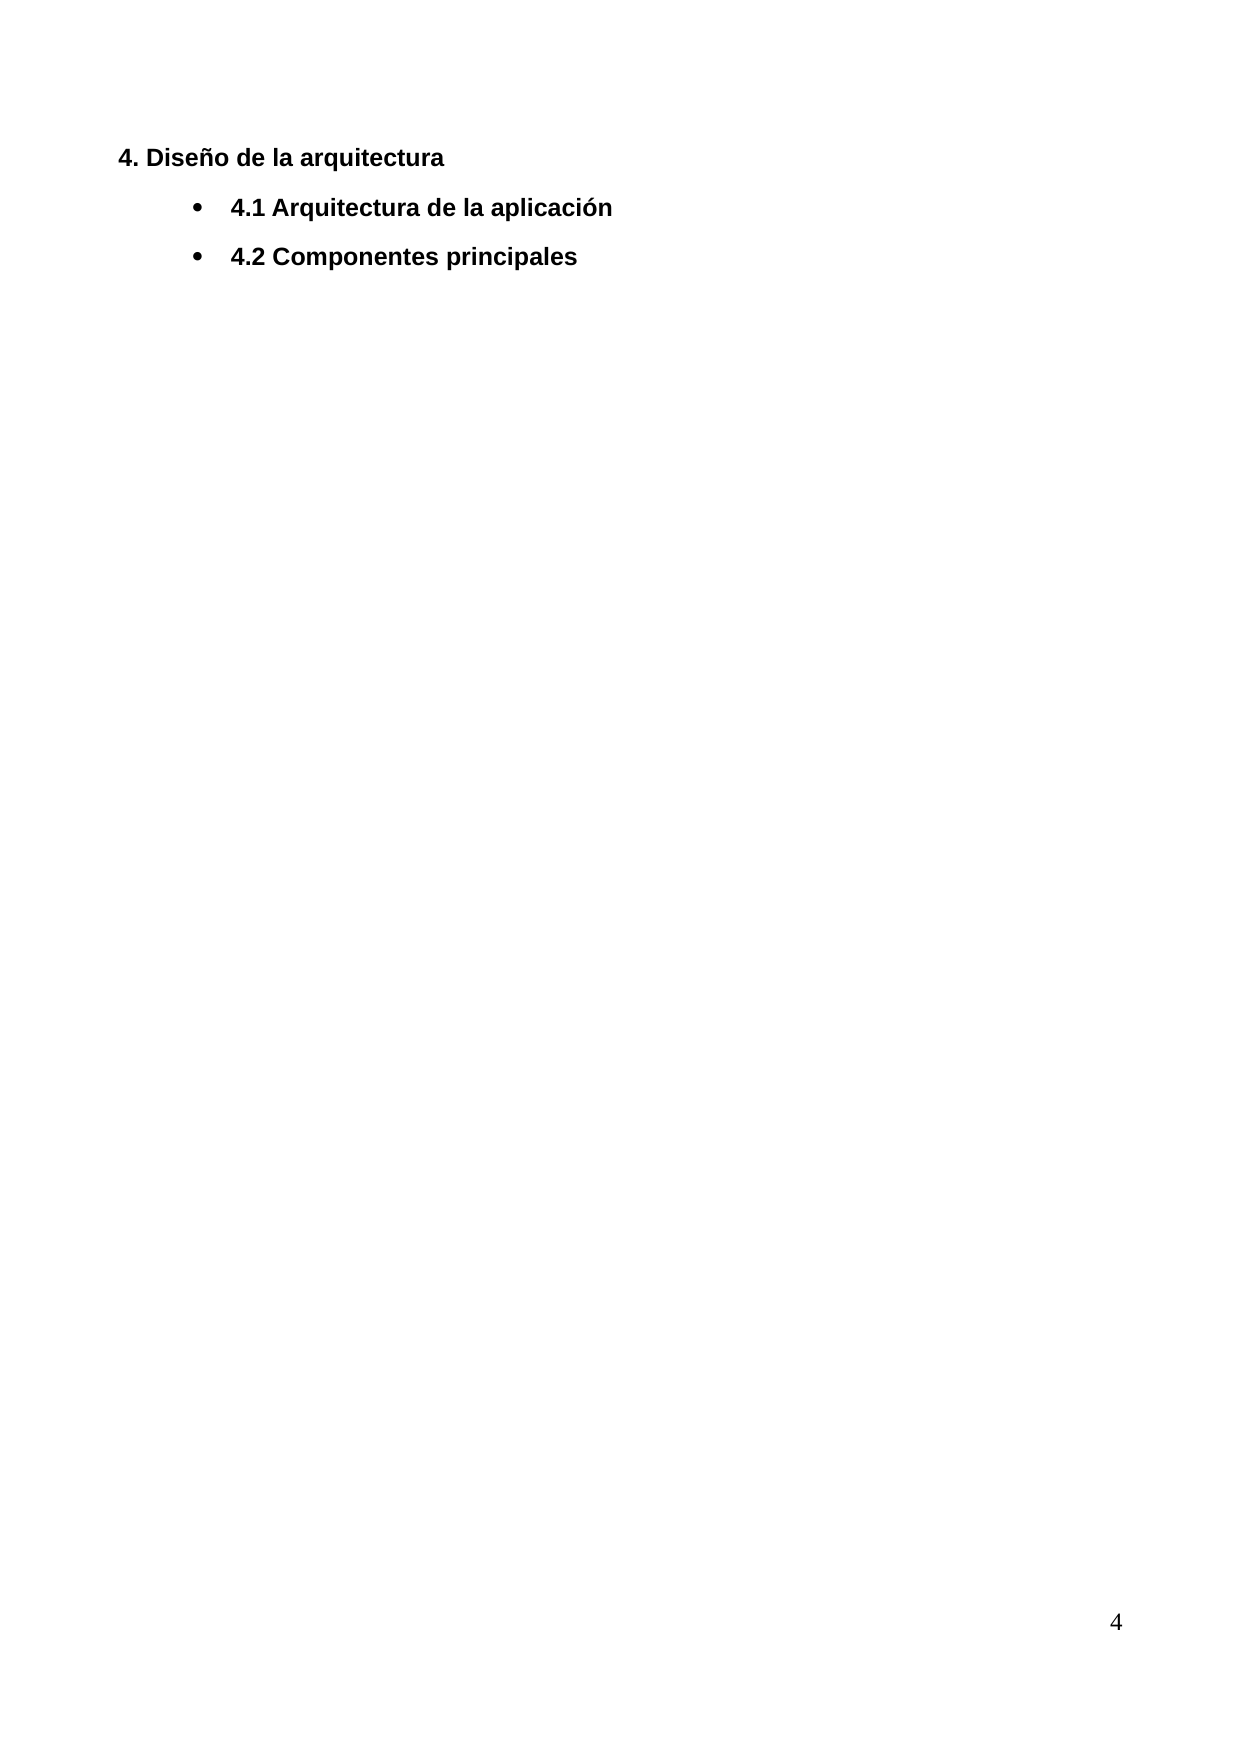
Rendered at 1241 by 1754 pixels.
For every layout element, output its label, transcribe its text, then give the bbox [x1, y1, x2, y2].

subtitle 4.2 Componentes principales [193, 242, 1122, 271]
subtitle 4.1 Arquitectura de la aplicación [193, 193, 1122, 222]
subtitle 4. Diseño de la arquitectura [118, 143, 1122, 172]
